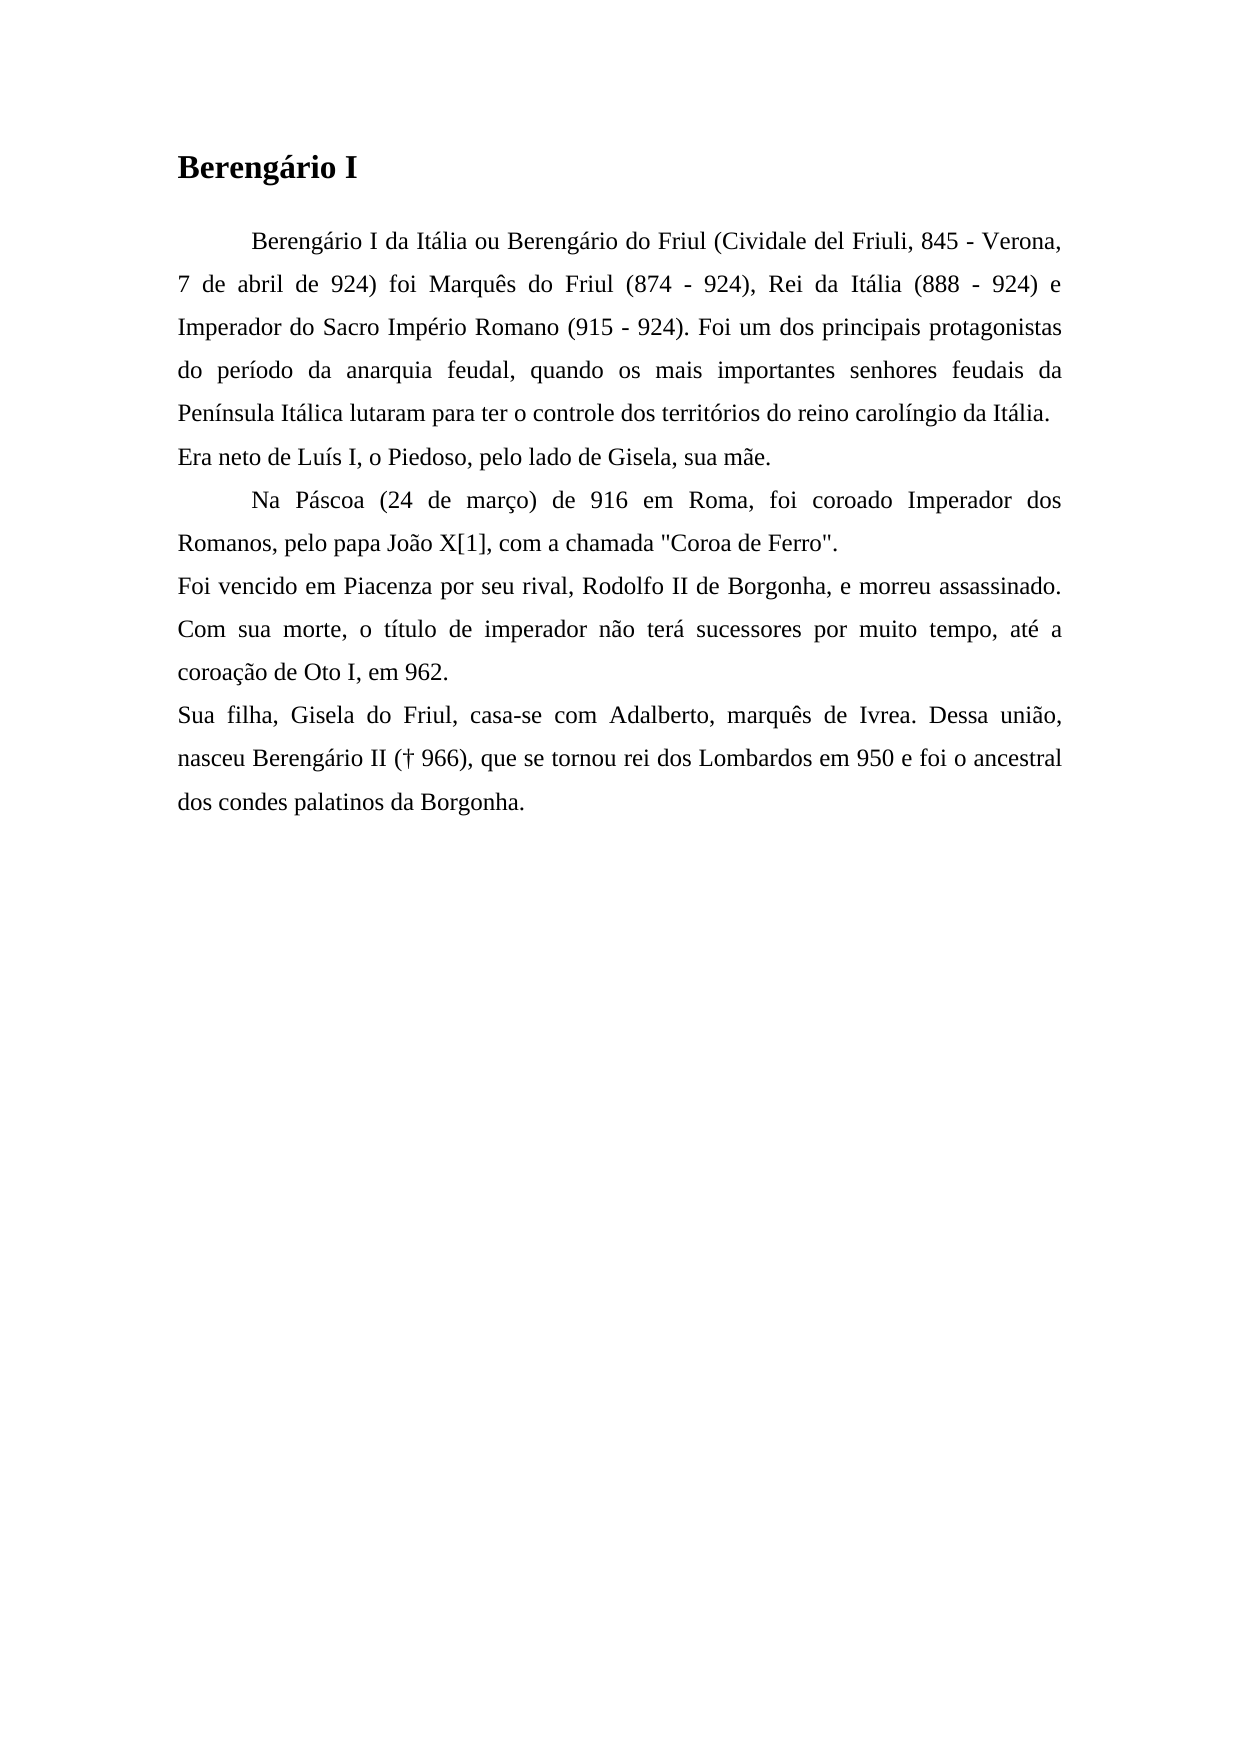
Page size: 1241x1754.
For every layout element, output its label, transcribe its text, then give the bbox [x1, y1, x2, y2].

text Foi vencido em Piacenza por seu rival, Rodolfo II de Borgonha, e morreu assassinado. Com sua morte, o título de imperador não terá sucessores por muito tempo, até a coroação de Oto I, em 962. [177, 571, 1063, 686]
text Sua filha, Gisela do Friul, casa-se com Adalberto, marquês de Ivrea. Dessa união, nasceu Berengário II († 966), que se tornou rei dos Lombardos em 950 e foi o ancestral dos condes palatinos da Borgonha. [177, 700, 1063, 815]
text Berengário I da Itália ou Berengário do Friul (Cividale del Friuli, 845 - Verona, 7 de abril de 924) foi Marquês do Friul (874 - 924), Rei da Itália (888 - 924) e Imperador do Sacro Império Romano (915 - 924). Foi um dos principais protagonistas do período da anarquia feudal, quando os mais importantes senhores feudais da Península Itálica lutaram para ter o controle dos territórios do reino carolíngio da Itália. [177, 226, 1063, 427]
text Berengário I [177, 148, 1063, 186]
text Era neto de Luís I, o Piedoso, pelo lado de Gisela, sua mãe. [177, 442, 1063, 470]
text Na Páscoa (24 de março) de 916 em Roma, foi coroado Imperador dos Romanos, pelo papa João X[1], com a chamada "Coroa de Ferro". [177, 485, 1063, 557]
